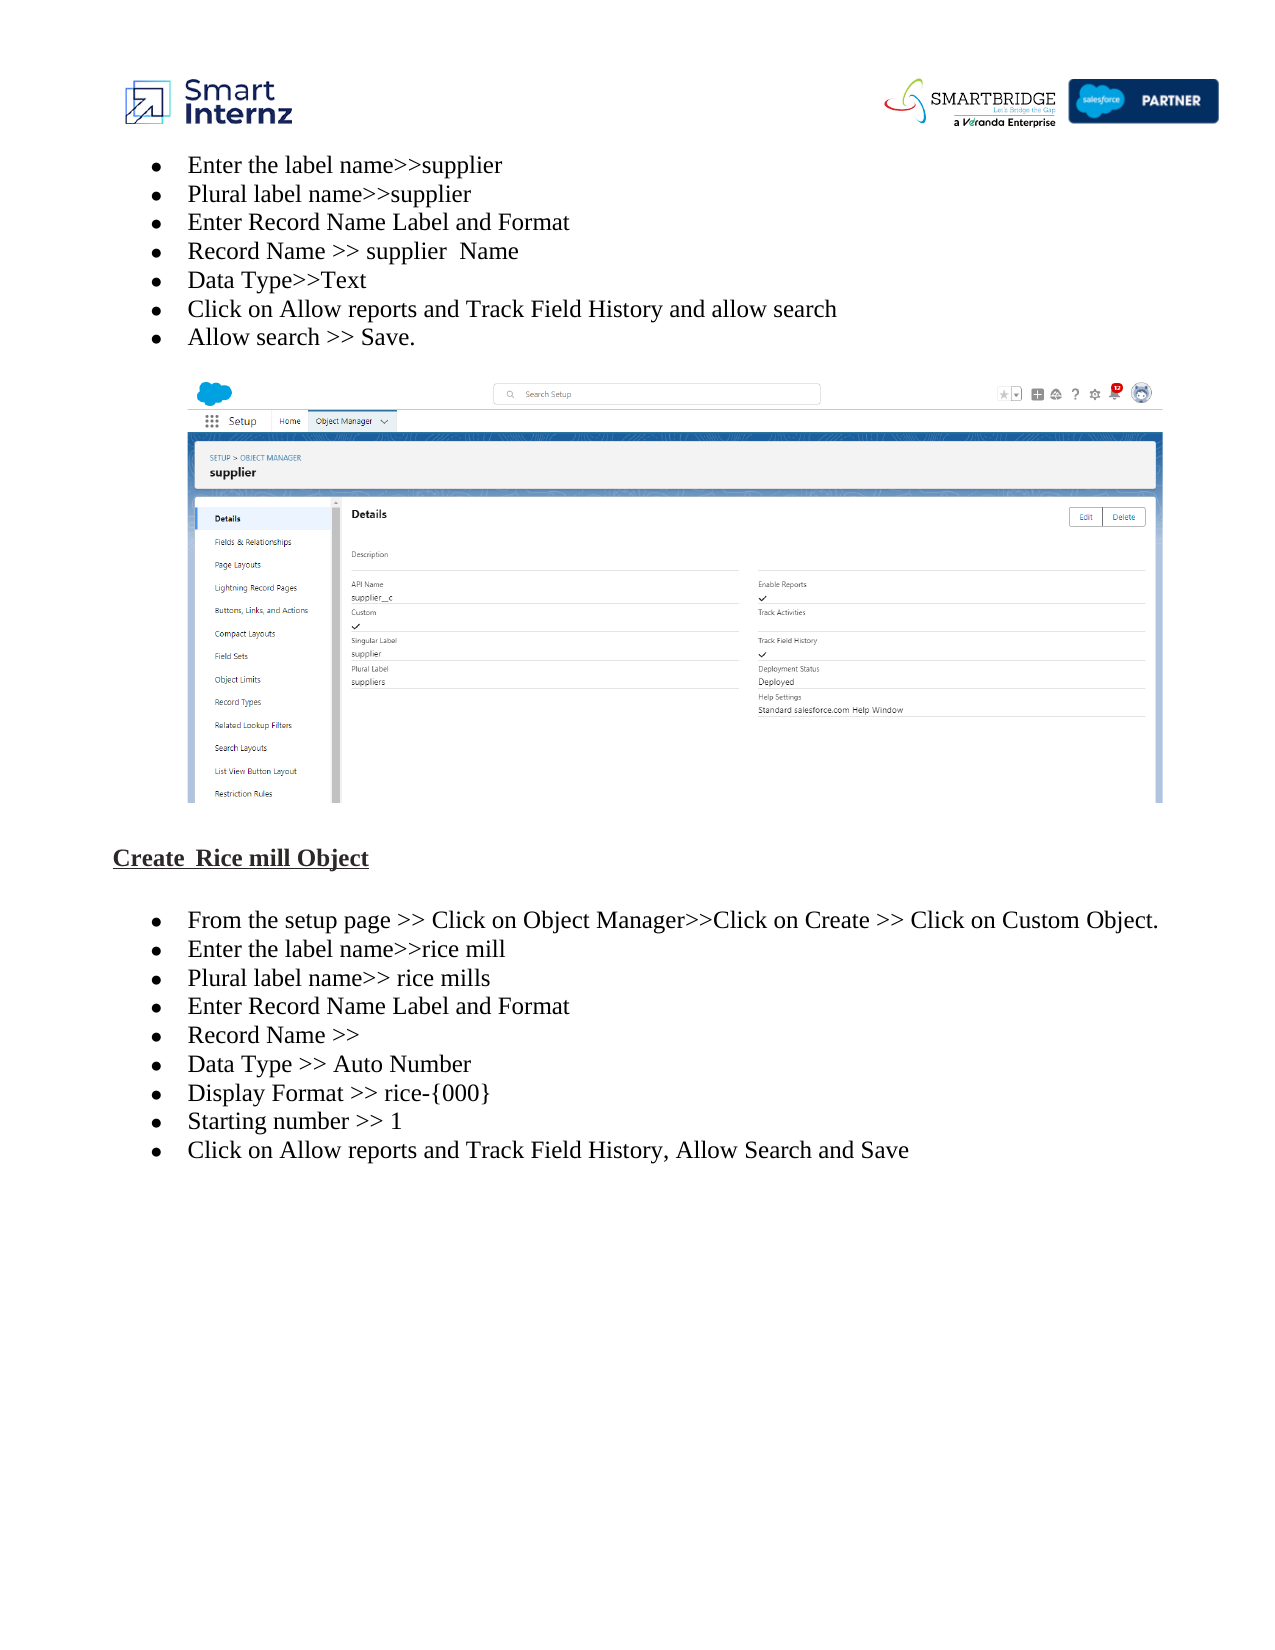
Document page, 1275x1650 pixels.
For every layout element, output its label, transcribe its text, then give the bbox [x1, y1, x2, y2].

list Allow search >> Save. [150, 322, 1162, 351]
list Enter Record Name Label and Format [150, 207, 1162, 236]
list Record Name >> supplier Name [150, 236, 1162, 265]
list Enter the label name>>rice mill [150, 934, 1162, 963]
list Enter the label name>>supplier [150, 150, 1162, 179]
list Display Format >> rice-{000} [150, 1078, 1162, 1106]
list Data Type>>Text [150, 265, 1162, 294]
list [150, 1135, 1162, 1164]
picture [187, 380, 1163, 803]
list Click on Allow reports and Track Field History and allow search [150, 294, 1162, 322]
picture [875, 73, 1219, 132]
list Starting number >> 1 [150, 1106, 1162, 1135]
list Enter Record Name Label and Format [150, 991, 1162, 1020]
picture [120, 79, 297, 124]
list Record Name >> [150, 1020, 1162, 1049]
subtitle Create Rice mill Object [112, 843, 1162, 872]
list Plural label name>>supplier [150, 179, 1162, 207]
list Plural label name>> rice mills [150, 963, 1162, 991]
list From the setup page >> Click on Object Manager>>Click on Create >> Click on Custom Object. [150, 905, 1162, 934]
list Data Type >> Auto Number [150, 1049, 1162, 1078]
